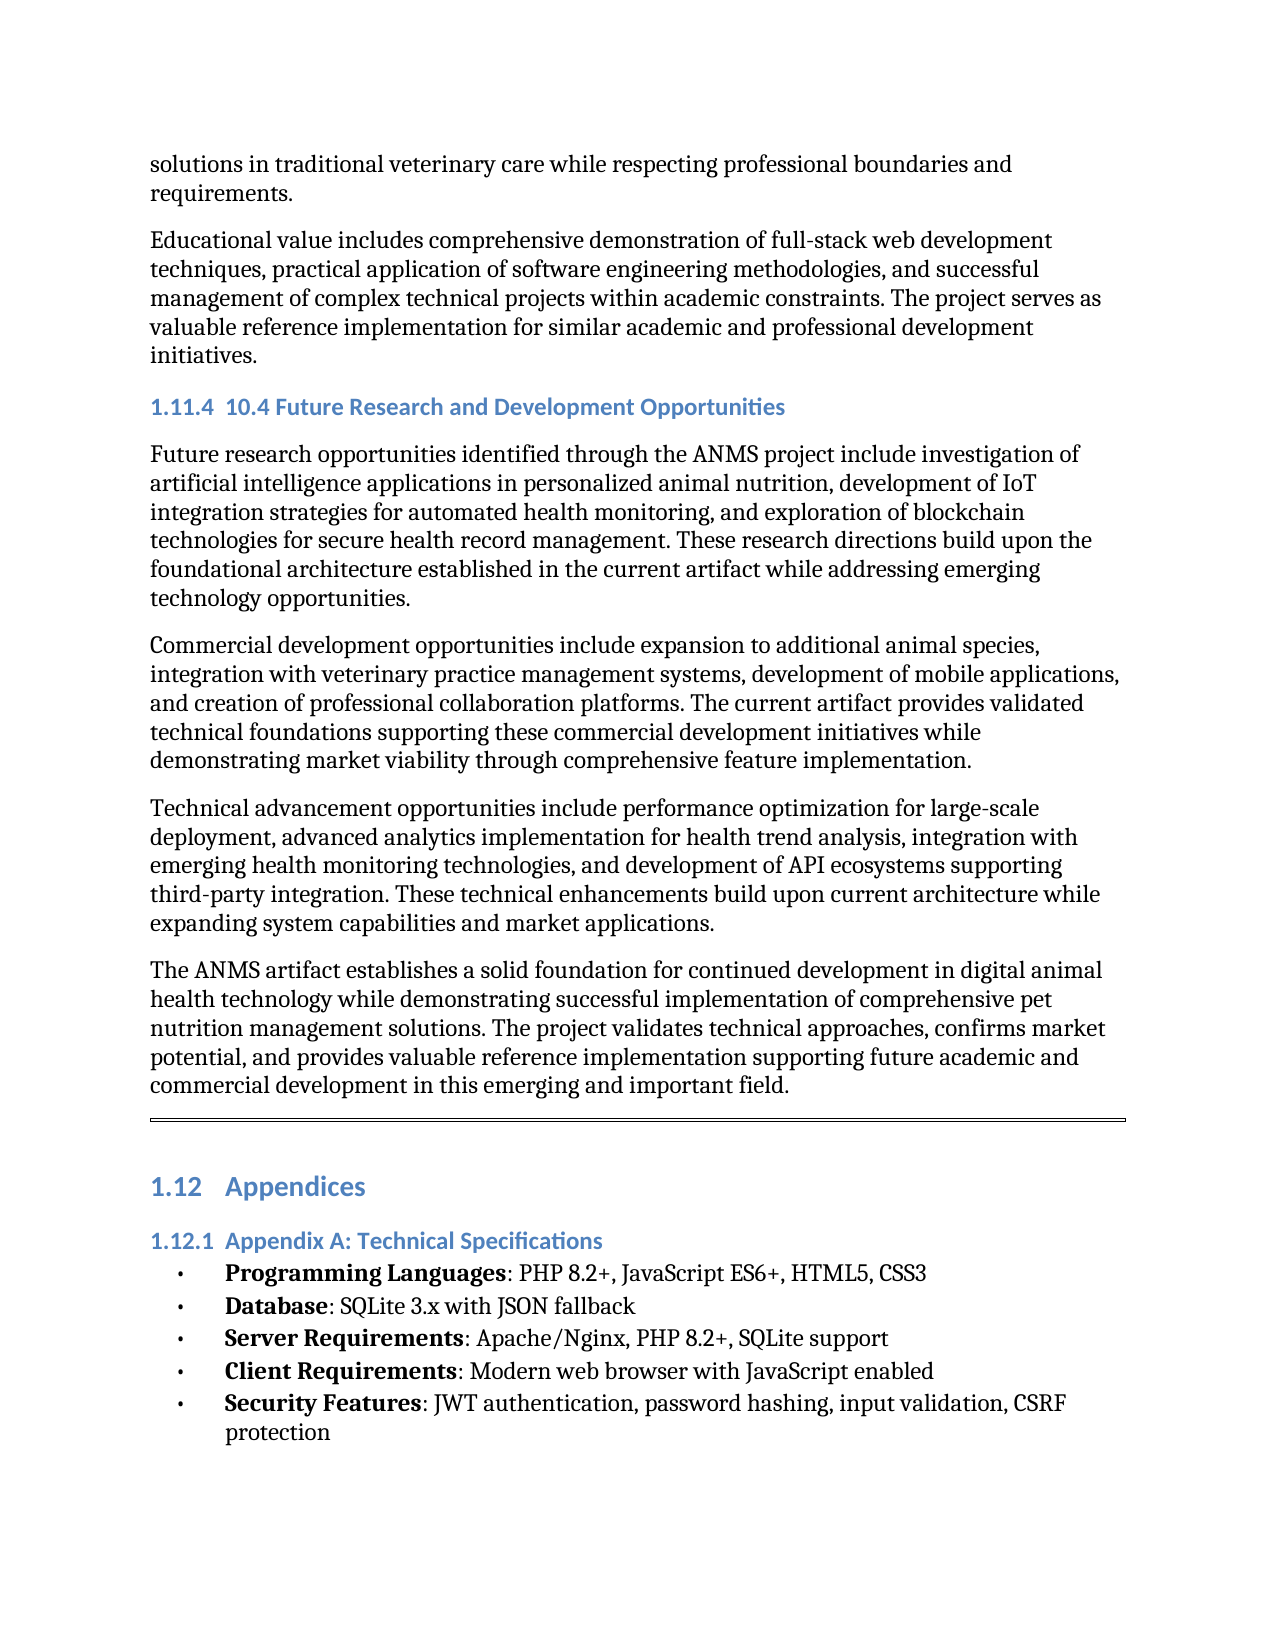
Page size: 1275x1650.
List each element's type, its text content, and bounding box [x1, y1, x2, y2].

subtitle 1.12 Appendices [150, 1168, 1125, 1204]
list Programming Languages: PHP 8.2+, JavaScript ES6+, HTML5, CSS3 [175, 1259, 1125, 1288]
list Server Requirements: Apache/Nginx, PHP 8.2+, SQLite support [175, 1324, 1125, 1353]
list Client Requirements: Modern web browser with JavaScript enabled [175, 1357, 1125, 1385]
subtitle 1.12.1 Appendix A: Technical Specifications [150, 1225, 1125, 1255]
list Database: SQLite 3.x with JSON fallback [175, 1292, 1125, 1320]
text Commercial development opportunities include expansion to additional animal species, integration with veterinary practice management systems, development of mobile applications, and creation of professional collaboration platforms. The current artifact provides validated technical foundations supporting these commercial development initiatives while demonstrating market viability through comprehensive feature implementation. [150, 631, 1125, 775]
subtitle 1.11.4 10.4 Future Research and Development Opportunities [150, 391, 1125, 421]
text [150, 150, 1125, 207]
text Future research opportunities identified through the ANMS project include investigation of artificial intelligence applications in personalized animal nutrition, development of IoT integration strategies for automated health monitoring, and exploration of blockchain technologies for secure health record management. These research directions build upon the foundational architecture established in the current artifact while addressing emerging technology opportunities. [150, 440, 1125, 613]
text The ANMS artifact establishes a solid foundation for continued development in digital animal health technology while demonstrating successful implementation of comprehensive pet nutrition management solutions. The project validates technical approaches, confirms market potential, and provides valuable reference implementation supporting future academic and commercial development in this emerging and important field. [150, 956, 1125, 1100]
text Educational value includes comprehensive demonstration of full-stack web development techniques, practical application of software engineering methodologies, and successful management of complex technical projects within academic constraints. The project serves as valuable reference implementation for similar academic and professional development initiatives. [150, 226, 1125, 370]
text Technical advancement opportunities include performance optimization for large-scale deployment, advanced analytics implementation for health trend analysis, integration with emerging health monitoring technologies, and development of API ecosystems supporting third-party integration. These technical enhancements build upon current architecture while expanding system capabilities and market applications. [150, 794, 1125, 938]
list Security Features: JWT authentication, password hashing, input validation, CSRF protection [175, 1389, 1125, 1447]
